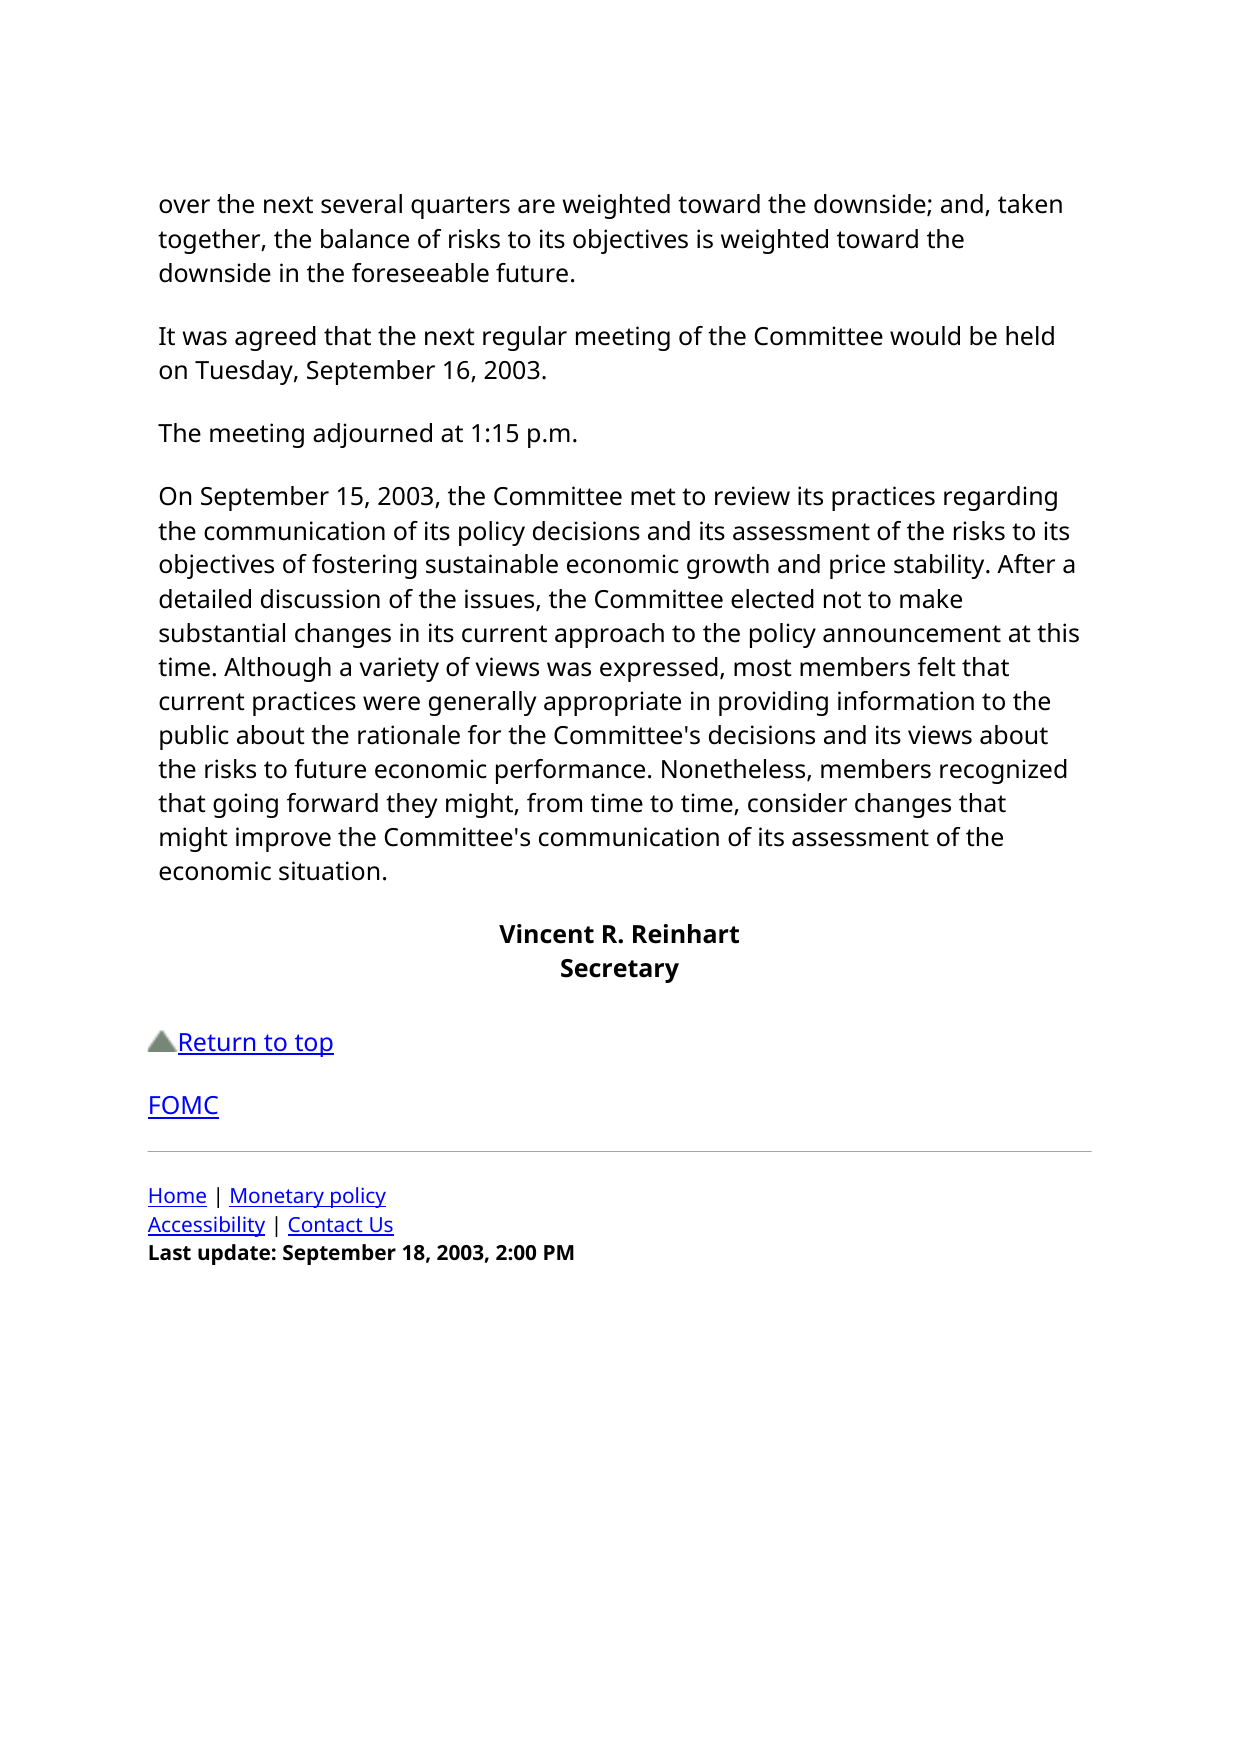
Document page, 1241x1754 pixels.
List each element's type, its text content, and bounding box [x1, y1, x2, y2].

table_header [148, 148, 1091, 996]
text Return to top [148, 1025, 1093, 1059]
text Home | Monetary policy Accessibility | Contact Us Last update: September 18, 2003, 2:00 PM [148, 1182, 1093, 1267]
picture [147, 1030, 178, 1052]
text FOMC [148, 1088, 1093, 1122]
